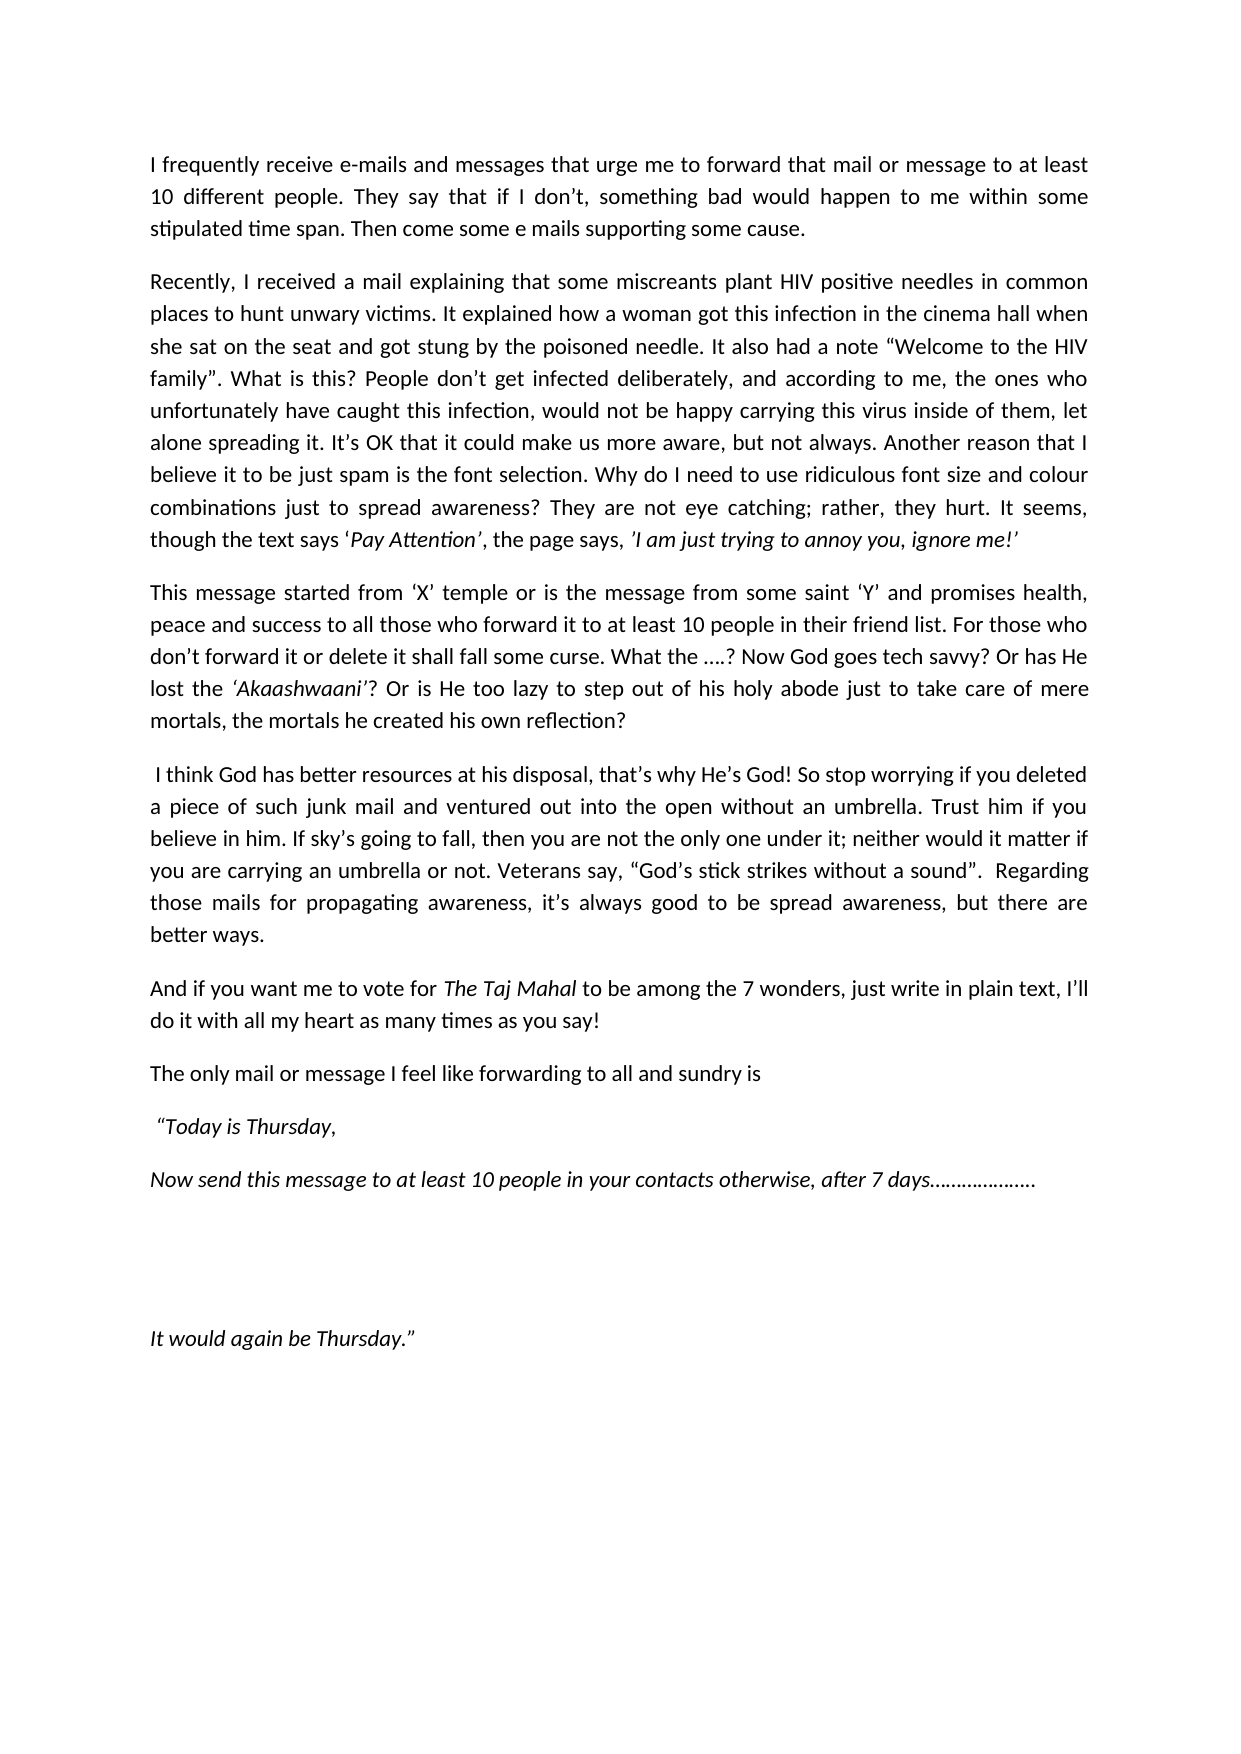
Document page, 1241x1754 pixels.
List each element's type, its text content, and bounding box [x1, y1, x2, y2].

text This message started from ‘X’ temple or is the message from some saint ‘Y’ and promises health, peace and success to all those who forward it to at least 10 people in their friend list. For those who don’t forward it or delete it shall fall some curse. What the ….? Now God goes tech savvy? Or has He lost the ‘Akaashwaani’? Or is He too lazy to step out of his holy abode just to take care of mere mortals, the mortals he created his own reflection? [150, 578, 1090, 735]
text Recently, I received a mail explaining that some miscreants plant HIV positive needles in common places to hunt unwary victims. It explained how a woman got this infection in the cinema hall when she sat on the seat and got stung by the poisoned needle. It also had a note “Welcome to the HIV family”. What is this? People don’t get infected deliberately, and according to me, the ones who unfortunately have caught this infection, would not be happy carrying this virus inside of them, let alone spreading it. It’s OK that it could make us more aware, but not always. Another reason that I believe it to be just spam is the font selection. Why do I need to use ridiculous font size and colour combinations just to spread awareness? They are not eye catching; rather, they hurt. It seems, though the text says ‘Pay Attention’, the page says, ’I am just trying to annoy you, ignore me!’ [150, 267, 1090, 553]
text The only mail or message I feel like forwarding to all and sundry is [150, 1059, 1090, 1087]
text And if you want me to vote for The Taj Mahal to be among the 7 wonders, just write in plain text, I’ll do it with all my heart as many times as you say! [150, 974, 1090, 1034]
text It would again be Thursday.” [150, 1324, 1090, 1352]
text “Today is Thursday, [150, 1112, 1090, 1140]
text I think God has better resources at his disposal, that’s why He’s God! So stop worrying if you deleted a piece of such junk mail and ventured out into the open without an umbrella. Trust him if you believe in him. If sky’s going to fall, then you are not the only one under it; neither would it matter if you are carrying an umbrella or not. Veterans say, “God’s stick strikes without a sound”. Regarding those mails for propagating awareness, it’s always good to be spread awareness, but there are better ways. [150, 760, 1090, 949]
text Now send this message to at least 10 people in your contacts otherwise, after 7 days……………….. [150, 1165, 1090, 1193]
text I frequently receive e-mails and messages that urge me to forward that mail or message to at least 10 different people. They say that if I don’t, something bad would happen to me within some stipulated time span. Then come some e mails supporting some cause. [150, 150, 1090, 242]
